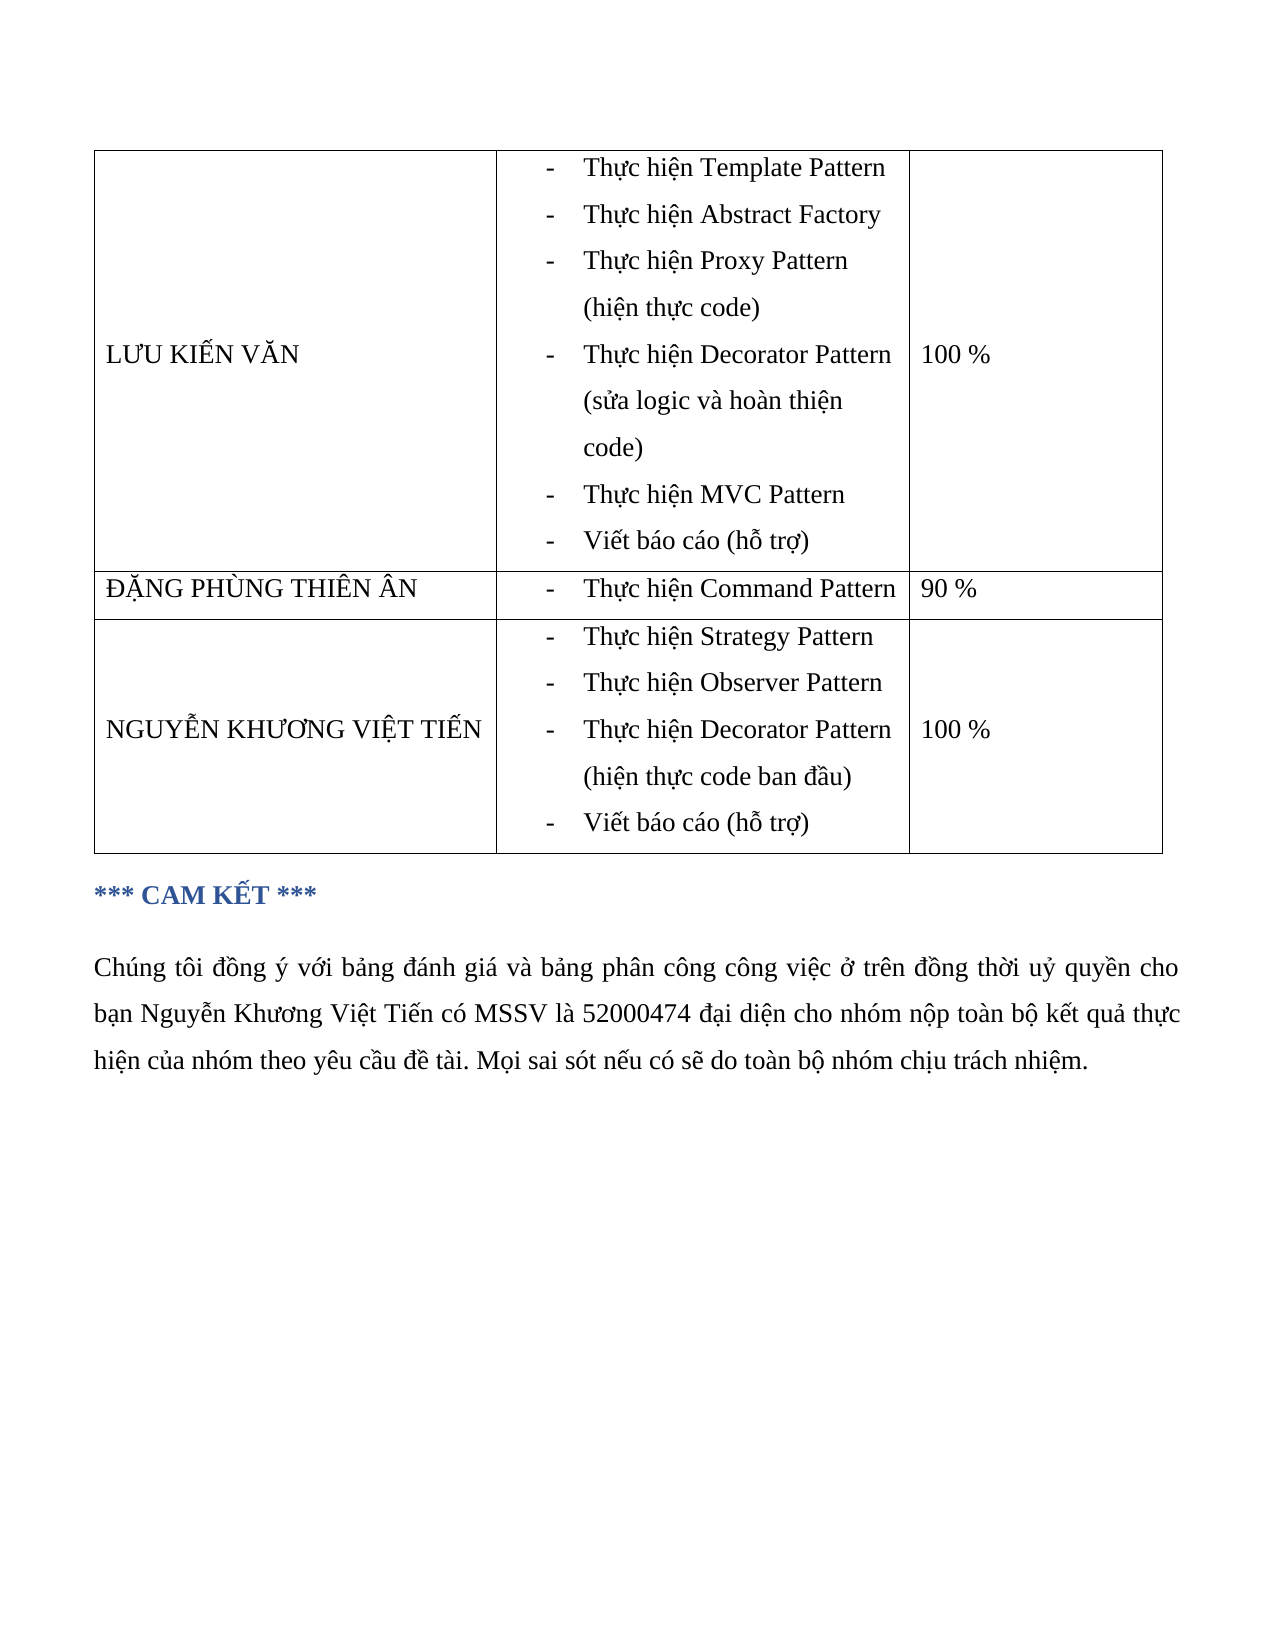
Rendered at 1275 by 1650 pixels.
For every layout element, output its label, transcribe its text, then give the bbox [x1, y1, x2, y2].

table_cell Thực hiện Template Pattern Thực hiện Abstract Factory Thực hiện Proxy Pattern (hiện thực code) Thực hiện Decorator Pattern (sửa logic và hoàn thiện code) Thực hiện MVC Pattern Viết báo cáo (hỗ trợ) [497, 151, 909, 571]
table_cell LƯU KIẾN VĂN [95, 151, 496, 571]
text *** CAM KẾT *** [94, 879, 1181, 910]
table_cell Thực hiện Strategy Pattern Thực hiện Observer Pattern Thực hiện Decorator Pattern (hiện thực code ban đầu) Viết báo cáo (hỗ trợ) [497, 620, 909, 853]
table_cell 90 % [910, 572, 1162, 619]
table_cell NGUYỄN KHƯƠNG VIỆT TIẾN [95, 620, 496, 853]
text Chúng tôi đồng ý với bảng đánh giá và bảng phân công công việc ở trên đồng thời uỷ quyền cho bạn Nguyễn Khương Việt Tiến có MSSV là 52000474 đại diện cho nhóm nộp toàn bộ kết quả thực hiện của nhóm theo yêu cầu đề tài. Mọi sai sót nếu có sẽ do toàn bộ nhóm chịu trách nhiệm. [94, 951, 1181, 1075]
table_cell 100 % [910, 151, 1162, 571]
table_cell Thực hiện Command Pattern [497, 572, 909, 619]
table_cell 100 % [910, 620, 1162, 853]
table_cell ĐẶNG PHÙNG THIÊN ÂN [95, 572, 496, 619]
